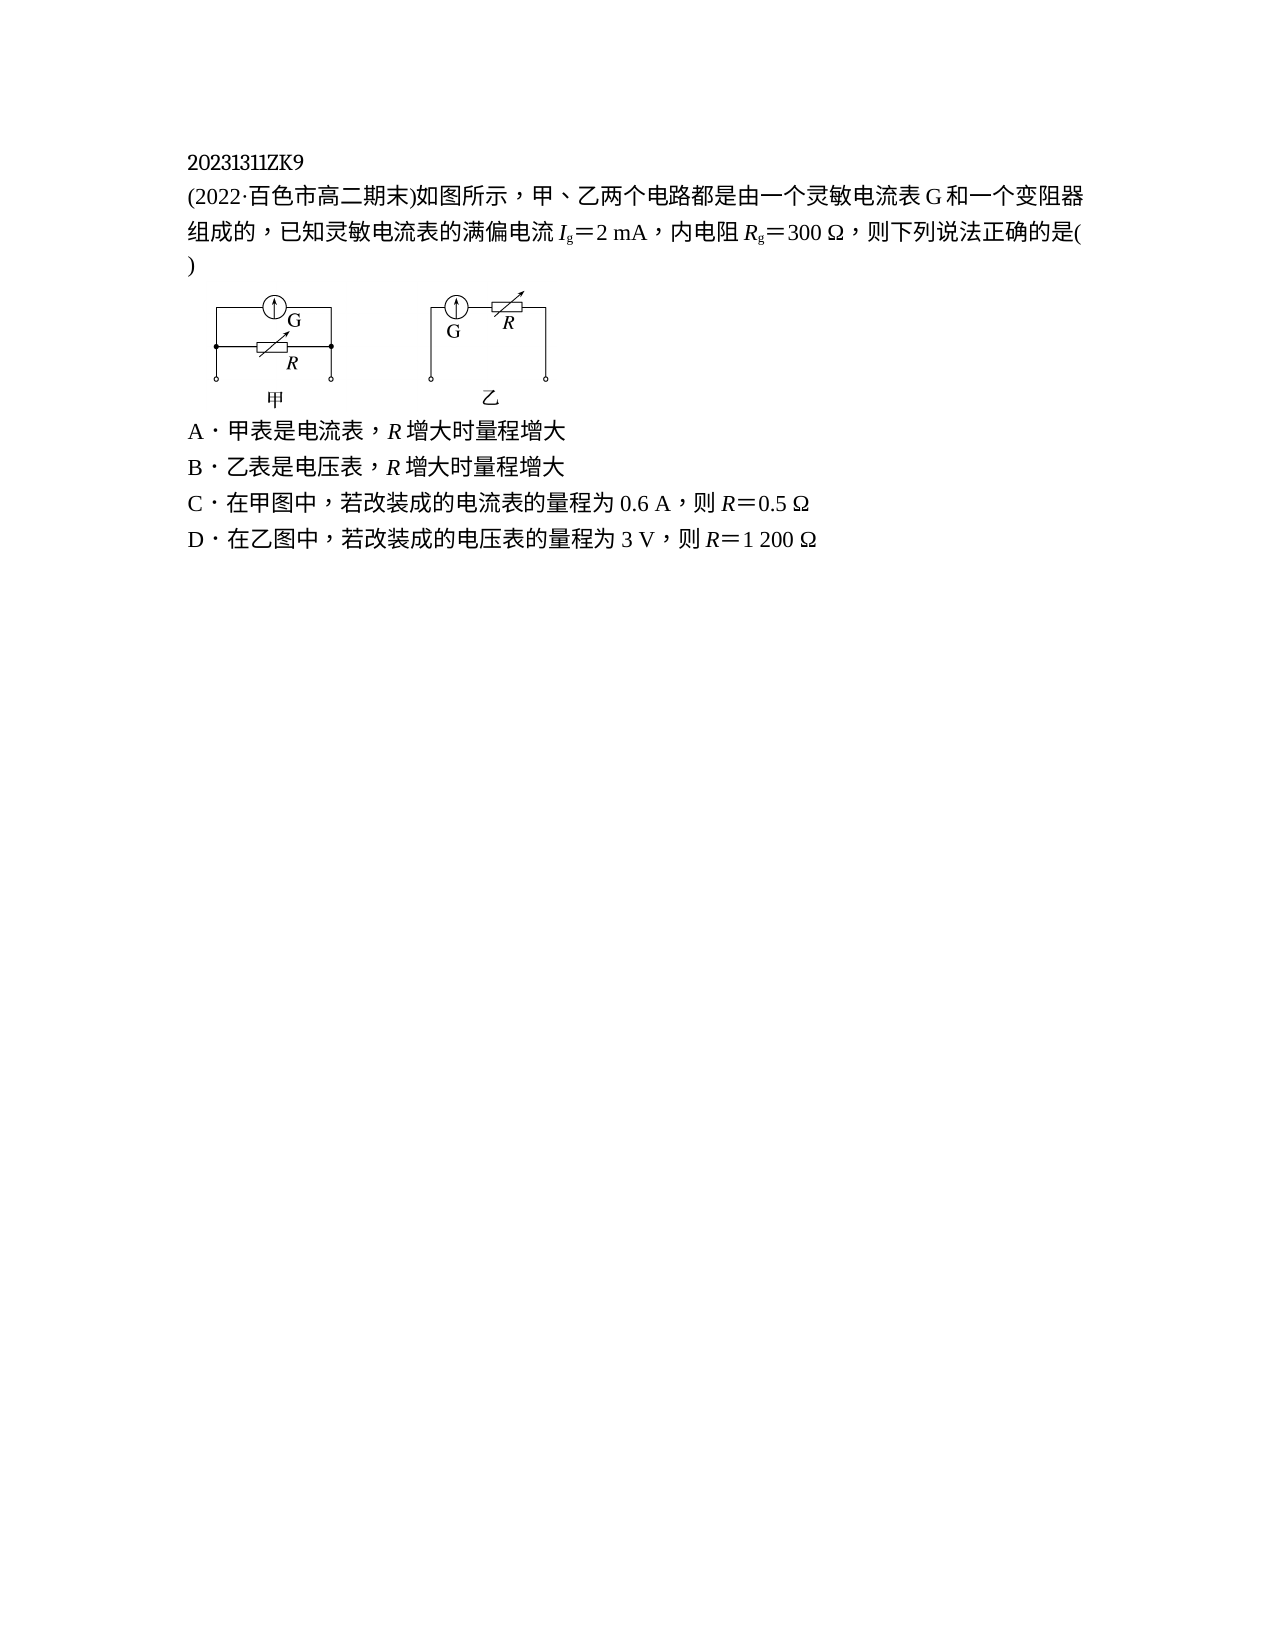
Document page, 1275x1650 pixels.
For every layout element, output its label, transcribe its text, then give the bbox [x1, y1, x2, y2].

text A．甲表是电流表，R增大时量程增大 [187, 415, 1087, 447]
text 20231311ZK9 [187, 150, 1087, 176]
text (2022·百色市高二期末)如图所示，甲、乙两个电路都是由一个灵敏电流表G和一个变阻器组成的，已知灵敏电流表的满偏电流Ig＝2 mA，内电阻Rg＝300 Ω，则下列说法正确的是( ) [187, 180, 1087, 278]
text B．乙表是电压表，R增大时量程增大 [187, 451, 1087, 482]
text C．在甲图中，若改装成的电流表的量程为0.6 A，则R＝0.5 Ω [187, 487, 1087, 518]
text D．在乙图中，若改装成的电压表的量程为3 V，则R＝1 200 Ω [187, 523, 1087, 554]
picture [206, 281, 558, 412]
